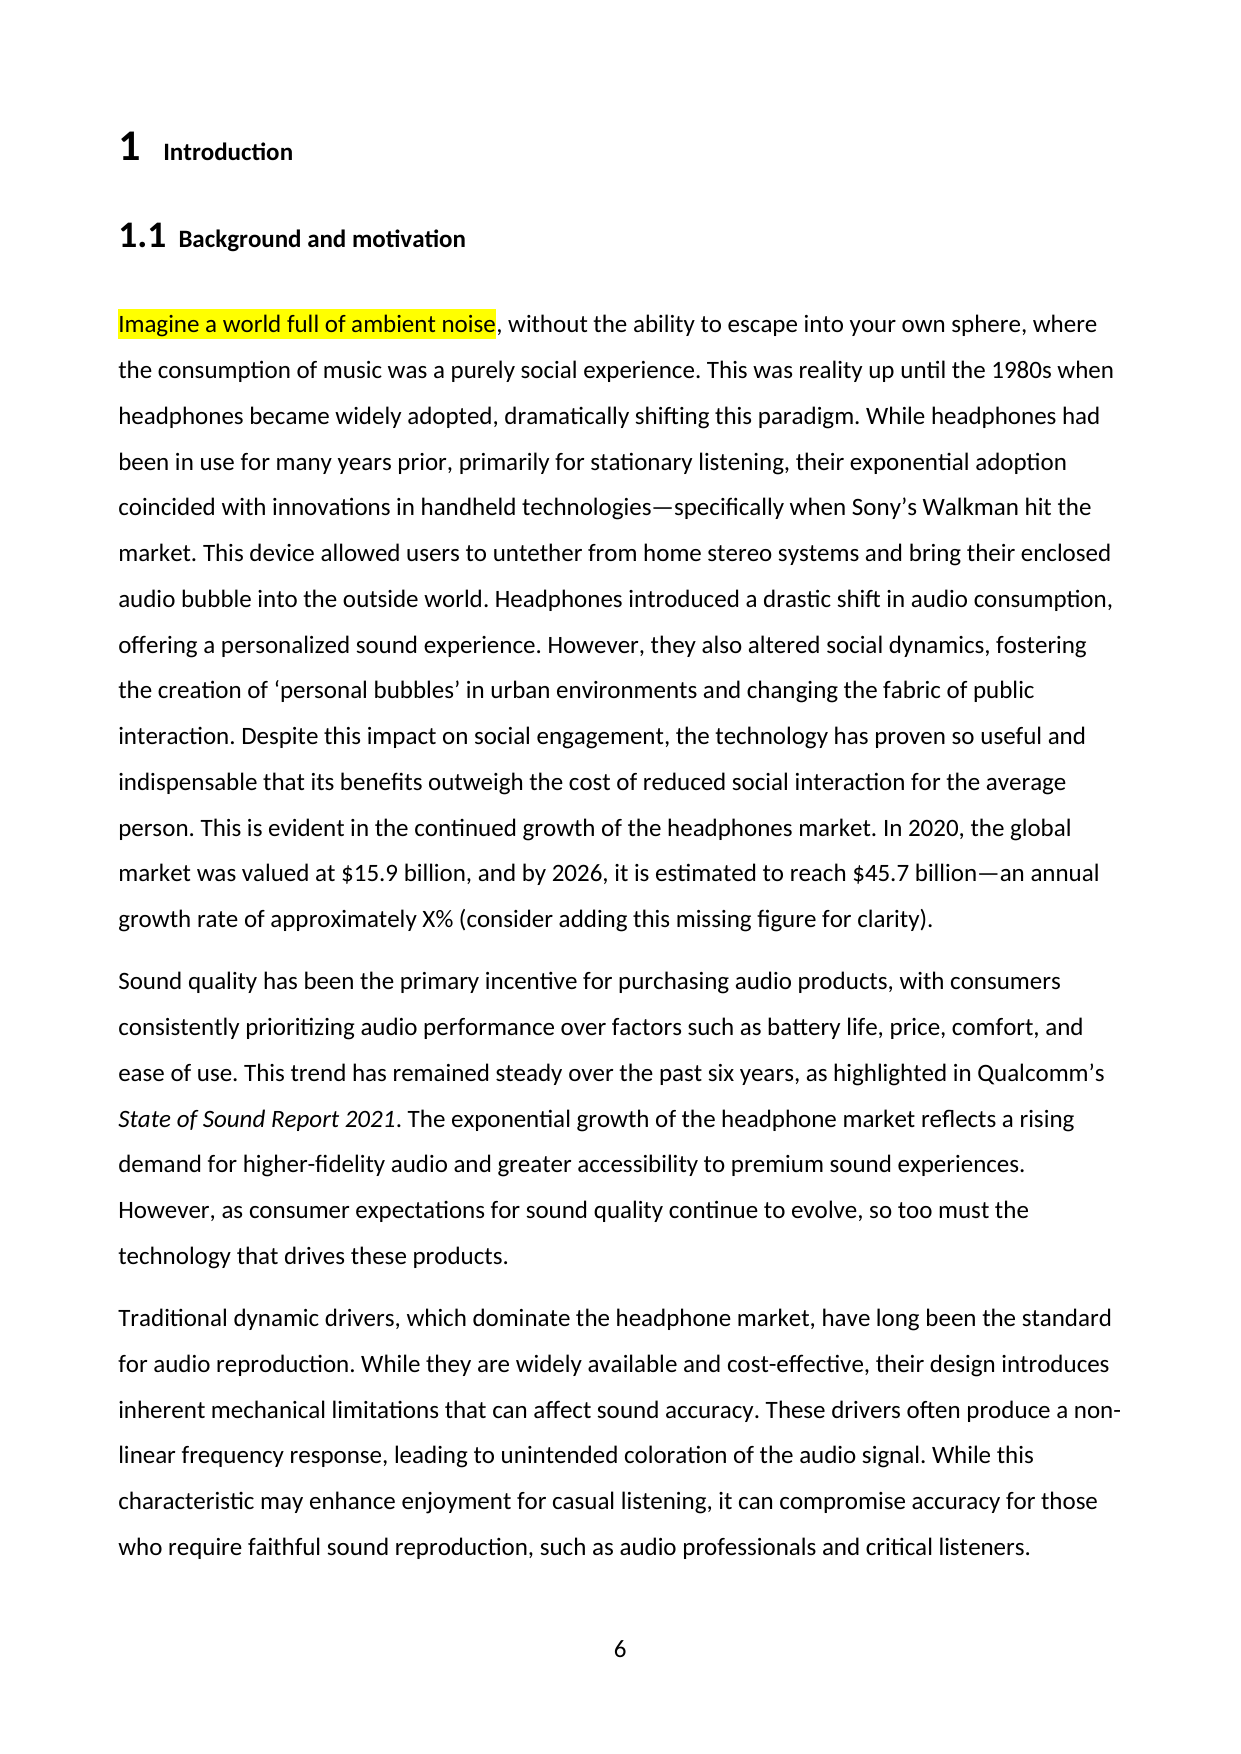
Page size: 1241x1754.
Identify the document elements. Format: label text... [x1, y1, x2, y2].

text Imagine a world full of ambient noise, without the ability to escape into your own sphere, where the consumption of music was a purely social experience. This was reality up until the 1980s when headphones became widely adopted, dramatically shifting this paradigm. While headphones had been in use for many years prior, primarily for stationary listening, their exponential adoption coincided with innovations in handheld technologies—specifically when Sony’s Walkman hit the market. This device allowed users to untether from home stereo systems and bring their enclosed audio bubble into the outside world. Headphones introduced a drastic shift in audio consumption, offering a personalized sound experience. However, they also altered social dynamics, fostering the creation of ‘personal bubbles’ in urban environments and changing the fabric of public interaction. Despite this impact on social engagement, the technology has proven so useful and indispensable that its benefits outweigh the cost of reduced social interaction for the average person. This is evident in the continued growth of the headphones market. In 2020, the global market was valued at $15.9 billion, and by 2026, it is estimated to reach $45.7 billion—an annual growth rate of approximately X% (consider adding this missing figure for clarity). [118, 309, 1122, 934]
text Traditional dynamic drivers, which dominate the headphone market, have long been the standard for audio reproduction. While they are widely available and cost-effective, their design introduces inherent mechanical limitations that can affect sound accuracy. These drivers often produce a non-linear frequency response, leading to unintended coloration of the audio signal. While this characteristic may enhance enjoyment for casual listening, it can compromise accuracy for those who require faithful sound reproduction, such as audio professionals and critical listeners. [118, 1302, 1122, 1561]
subtitle Introduction [118, 118, 1122, 172]
subtitle Background and motivation [118, 211, 1122, 257]
text Sound quality has been the primary incentive for purchasing audio products, with consumers consistently prioritizing audio performance over factors such as battery life, price, comfort, and ease of use. This trend has remained steady over the past six years, as highlighted in Qualcomm’s State of Sound Report 2021. The exponential growth of the headphone market reflects a rising demand for higher-fidelity audio and greater accessibility to premium sound experiences. However, as consumer expectations for sound quality continue to evolve, so too must the technology that drives these products. [118, 966, 1122, 1270]
